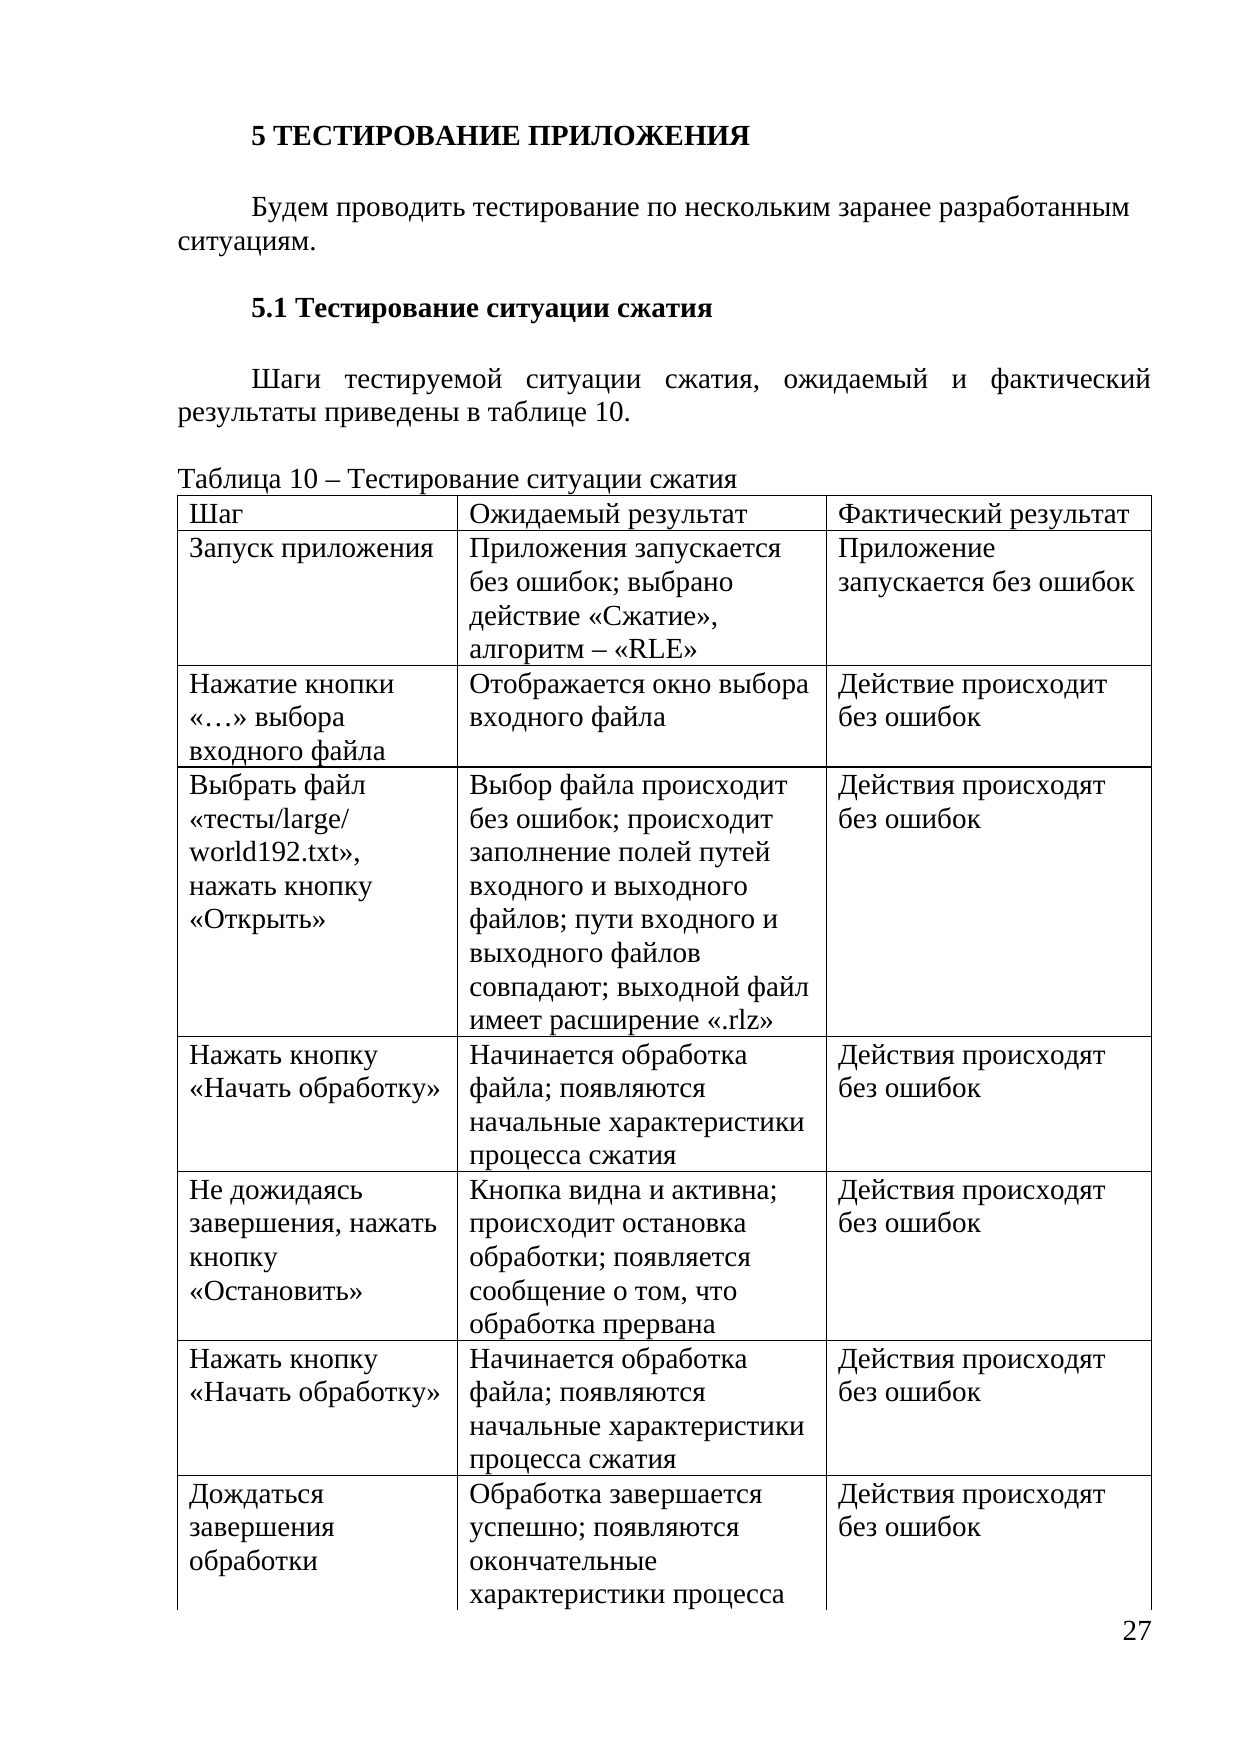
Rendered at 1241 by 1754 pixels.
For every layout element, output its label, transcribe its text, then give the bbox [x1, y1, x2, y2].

subtitle Тестирование ситуации сжатия [251, 290, 1152, 323]
text Будем проводить тестирование по нескольким заранее разработанным ситуациям. [177, 189, 1152, 256]
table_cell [178, 1476, 457, 1610]
table_cell Действия происходят без ошибок [827, 1172, 1151, 1340]
table_cell Начинается обработка файла; появляются начальные характеристики процесса сжатия [458, 1341, 826, 1475]
table_cell Действие происходит без ошибок [827, 666, 1151, 766]
table_cell Выбор файла происходит без ошибок; происходит заполнение полей путей входного и выходного файлов; пути входного и выходного файлов совпадают; выходной файл имеет расширение «.rlz» [458, 768, 826, 1036]
subtitle Тестирование приложения [251, 118, 1152, 152]
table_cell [827, 1476, 1151, 1610]
table_header Ожидаемый результат [458, 496, 826, 529]
table_cell Отображается окно выбора входного файла [458, 666, 826, 766]
text Шаги тестируемой ситуации сжатия, ожидаемый и фактический результаты приведены в таблице 10. [177, 361, 1152, 428]
table_cell Начинается обработка файла; появляются начальные характеристики процесса сжатия [458, 1037, 826, 1171]
table_cell Приложение запускается без ошибок [827, 531, 1151, 665]
table_cell Нажать кнопку «Начать обработку» [178, 1341, 457, 1475]
table_cell Нажатие кнопки «…» выбора входного файла [178, 666, 457, 766]
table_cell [458, 1476, 826, 1610]
table_cell Нажать кнопку «Начать обработку» [178, 1037, 457, 1171]
table_cell Действия происходят без ошибок [827, 1037, 1151, 1171]
table_cell Приложения запускается без ошибок; выбрано действие «Сжатие», алгоритм – «RLE» [458, 531, 826, 665]
table_cell Действия происходят без ошибок [827, 768, 1151, 1036]
text Таблица 10 – Тестирование ситуации сжатия [177, 461, 1152, 495]
table_cell Не дожидаясь завершения, нажать кнопку «Остановить» [178, 1172, 457, 1340]
table_cell Действия происходят без ошибок [827, 1341, 1151, 1475]
table_cell Выбрать файл «тесты/large/ world192.txt», нажать кнопку «Открыть» [178, 768, 457, 1036]
table_header Фактический результат [827, 496, 1151, 529]
table_cell Кнопка видна и активна; происходит остановка обработки; появляется сообщение о том, что обработка прервана [458, 1172, 826, 1340]
table_cell Запуск приложения [178, 531, 457, 665]
table_header Шаг [178, 496, 457, 529]
